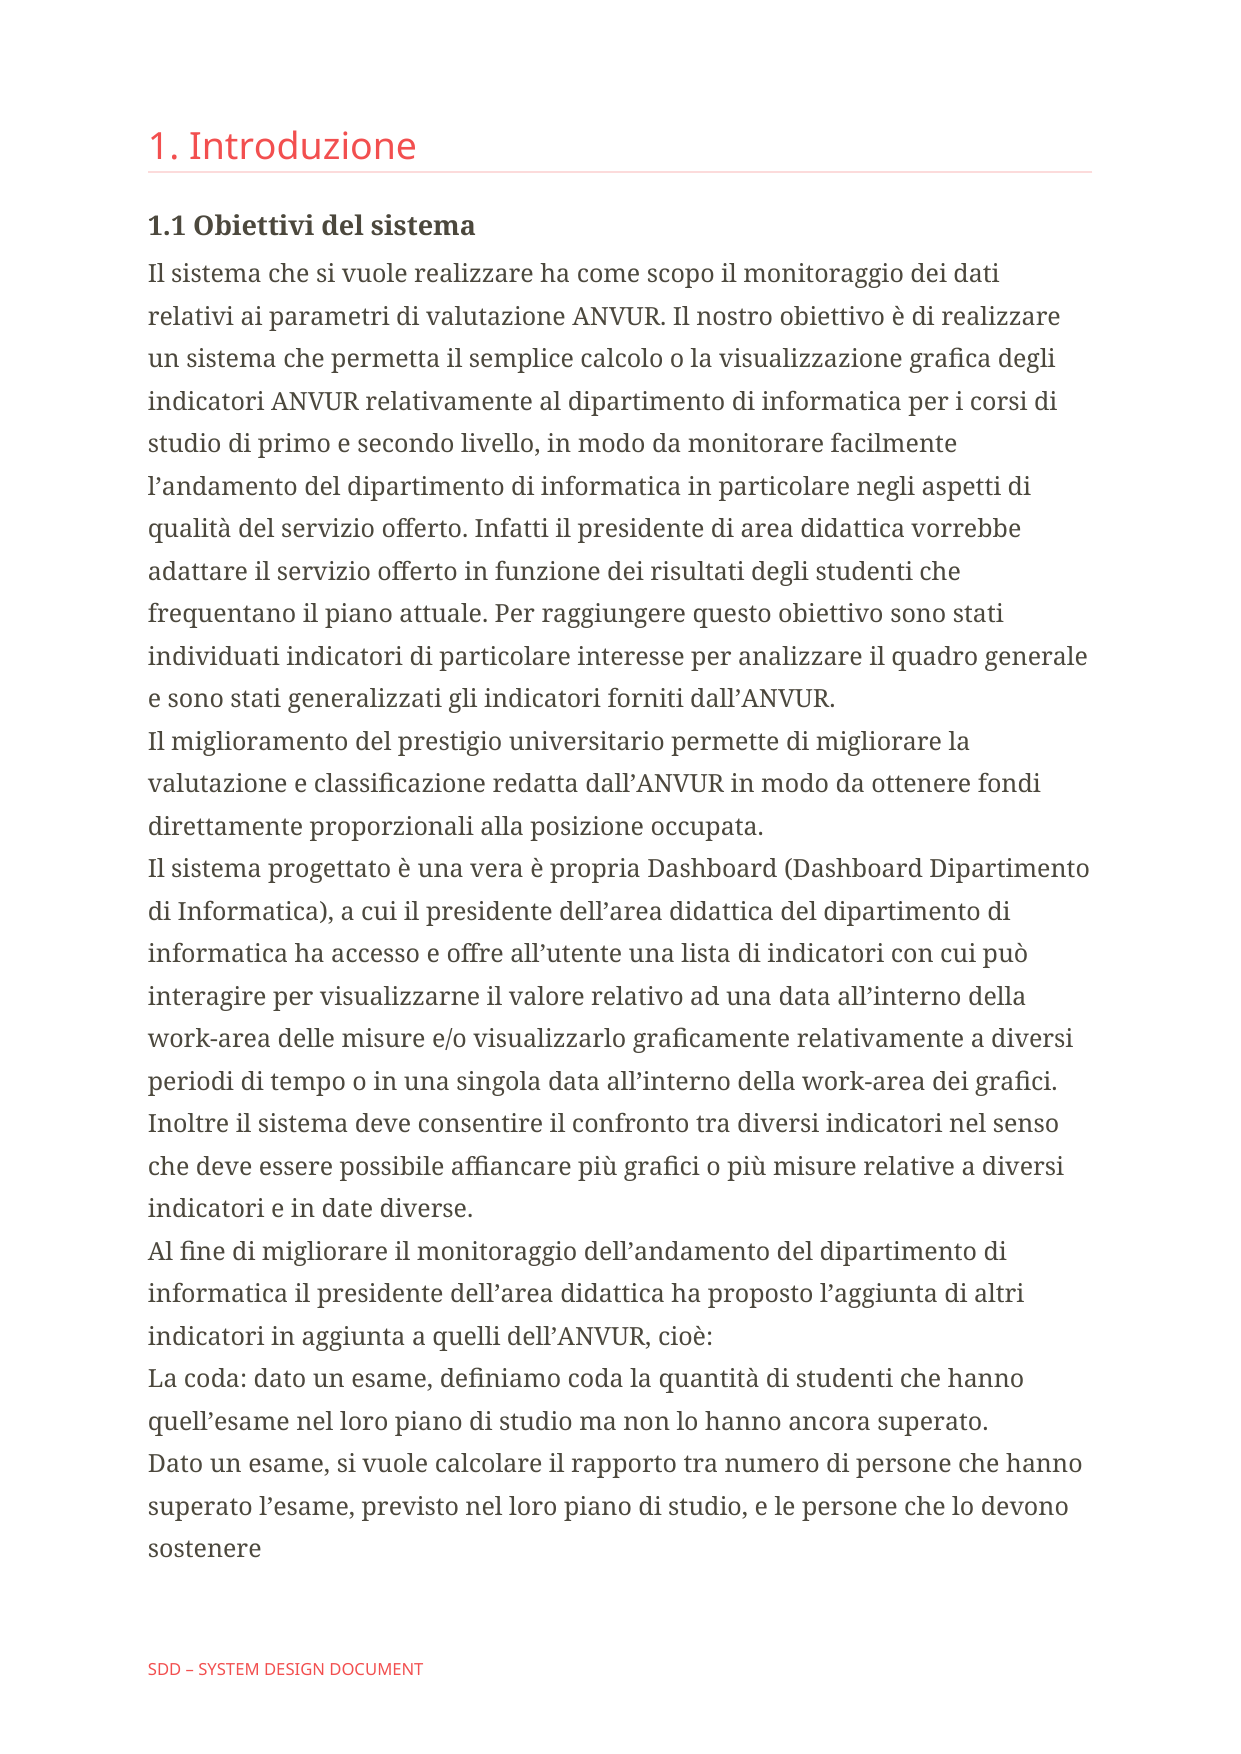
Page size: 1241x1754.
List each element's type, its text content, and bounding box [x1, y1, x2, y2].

subtitle 1. Introduzione [148, 119, 1092, 171]
text Dato un esame, si vuole calcolare il rapporto tra numero di persone che hanno superato l’esame, previsto nel loro piano di studio, e le persone che lo devono sostenere [148, 1446, 1092, 1565]
subtitle 1.1 Obiettivi del sistema [148, 206, 1092, 243]
text La coda: dato un esame, definiamo coda la quantità di studenti che hanno quell’esame nel loro piano di studio ma non lo hanno ancora superato. [148, 1361, 1092, 1437]
text Al fine di migliorare il monitoraggio dell’andamento del dipartimento di informatica il presidente dell’area didattica ha proposto l’aggiunta di altri indicatori in aggiunta a quelli dell’ANVUR, cioè: [148, 1233, 1092, 1352]
text Il sistema che si vuole realizzare ha come scopo il monitoraggio dei dati relativi ai parametri di valutazione ANVUR. Il nostro obiettivo è di realizzare un sistema che permetta il semplice calcolo o la visualizzazione grafica degli indicatori ANVUR relativamente al dipartimento di informatica per i corsi di studio di primo e secondo livello, in modo da monitorare facilmente l’andamento del dipartimento di informatica in particolare negli aspetti di qualità del servizio offerto. Infatti il presidente di area didattica vorrebbe adattare il servizio offerto in funzione dei risultati degli studenti che frequentano il piano attuale. Per raggiungere questo obiettivo sono stati individuati indicatori di particolare interesse per analizzare il quadro generale e sono stati generalizzati gli indicatori forniti dall’ANVUR. Il miglioramento del prestigio universitario permette di migliorare la valutazione e classificazione redatta dall’ANVUR in modo da ottenere fondi direttamente proporzionali alla posizione occupata. Il sistema progettato è una vera è propria Dashboard (Dashboard Dipartimento di Informatica), a cui il presidente dell’area didattica del dipartimento di informatica ha accesso e offre all’utente una lista di indicatori con cui può interagire per visualizzarne il valore relativo ad una data all’interno della work-area delle misure e/o visualizzarlo graficamente relativamente a diversi periodi di tempo o in una singola data all’interno della work-area dei grafici. Inoltre il sistema deve consentire il confronto tra diversi indicatori nel senso che deve essere possibile affiancare più grafici o più misure relative a diversi indicatori e in date diverse. [148, 256, 1092, 1225]
